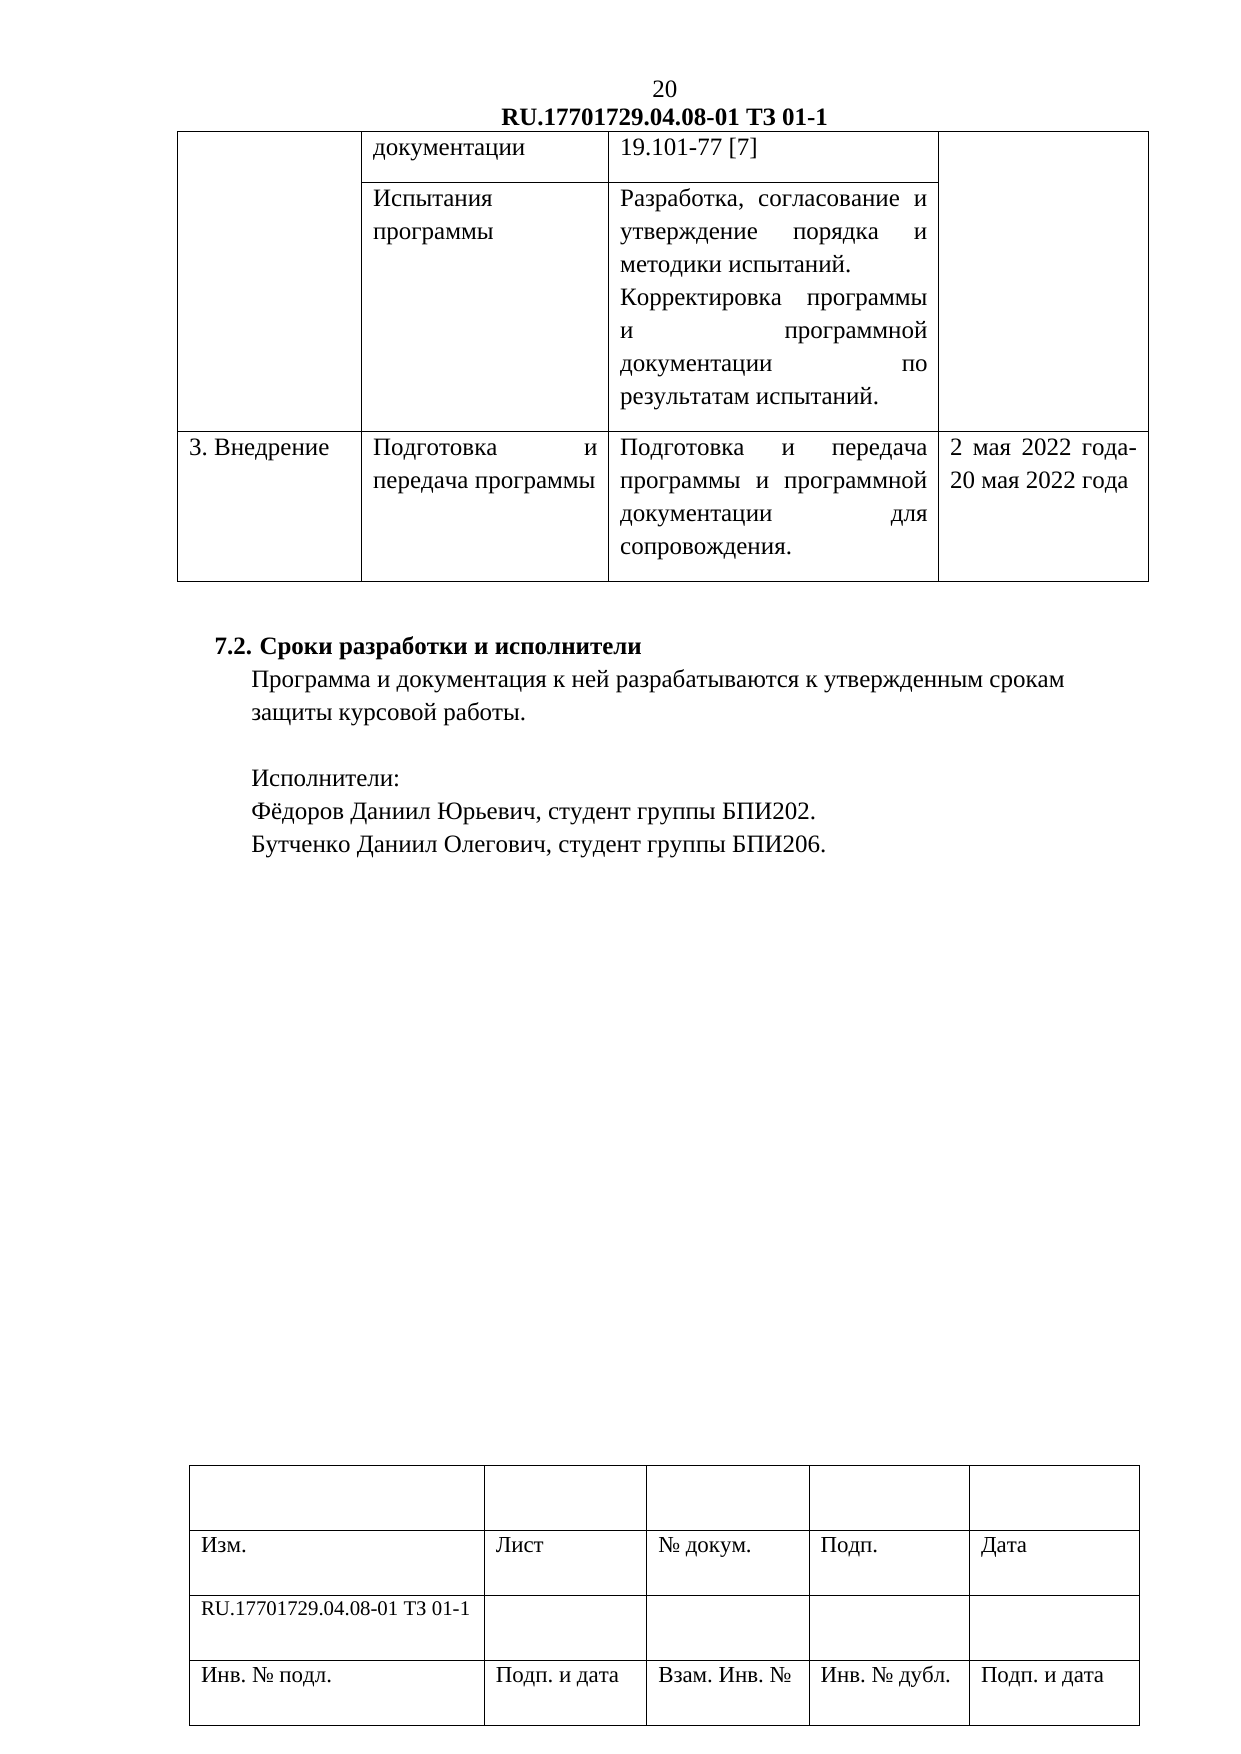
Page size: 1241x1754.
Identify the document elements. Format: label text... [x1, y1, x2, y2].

table_cell Подготовка и передача программы и программной документации для сопровождения. [609, 432, 938, 581]
table_cell Разработка программных документов в соответствии с требованиями ГОСТ 19.101-77 [7] [609, 132, 938, 182]
text Бутченко Даниил Олегович, студент группы БПИ206. [251, 829, 1152, 858]
text Фёдоров Даниил Юрьевич, студент группы БПИ202. [251, 796, 1152, 825]
table_cell 2 мая 2022 года- 20 мая 2022 года [939, 432, 1148, 581]
text Программа и документация к ней разрабатываются к утвержденным срокам защиты курсовой работы. [251, 664, 1152, 726]
table_cell Разработка, согласование и утверждение порядка и методики испытаний. Корректировка программы и программной документации по результатам испытаний. [609, 183, 938, 431]
list Сроки разработки и исполнители [214, 631, 1152, 660]
table_cell Разработка программной документации [362, 132, 608, 182]
table_cell Испытания программы [362, 183, 608, 431]
text Исполнители: [251, 763, 1152, 792]
table_cell 3. Внедрение [178, 432, 361, 581]
table_cell Подготовка и передача программы [362, 432, 608, 581]
